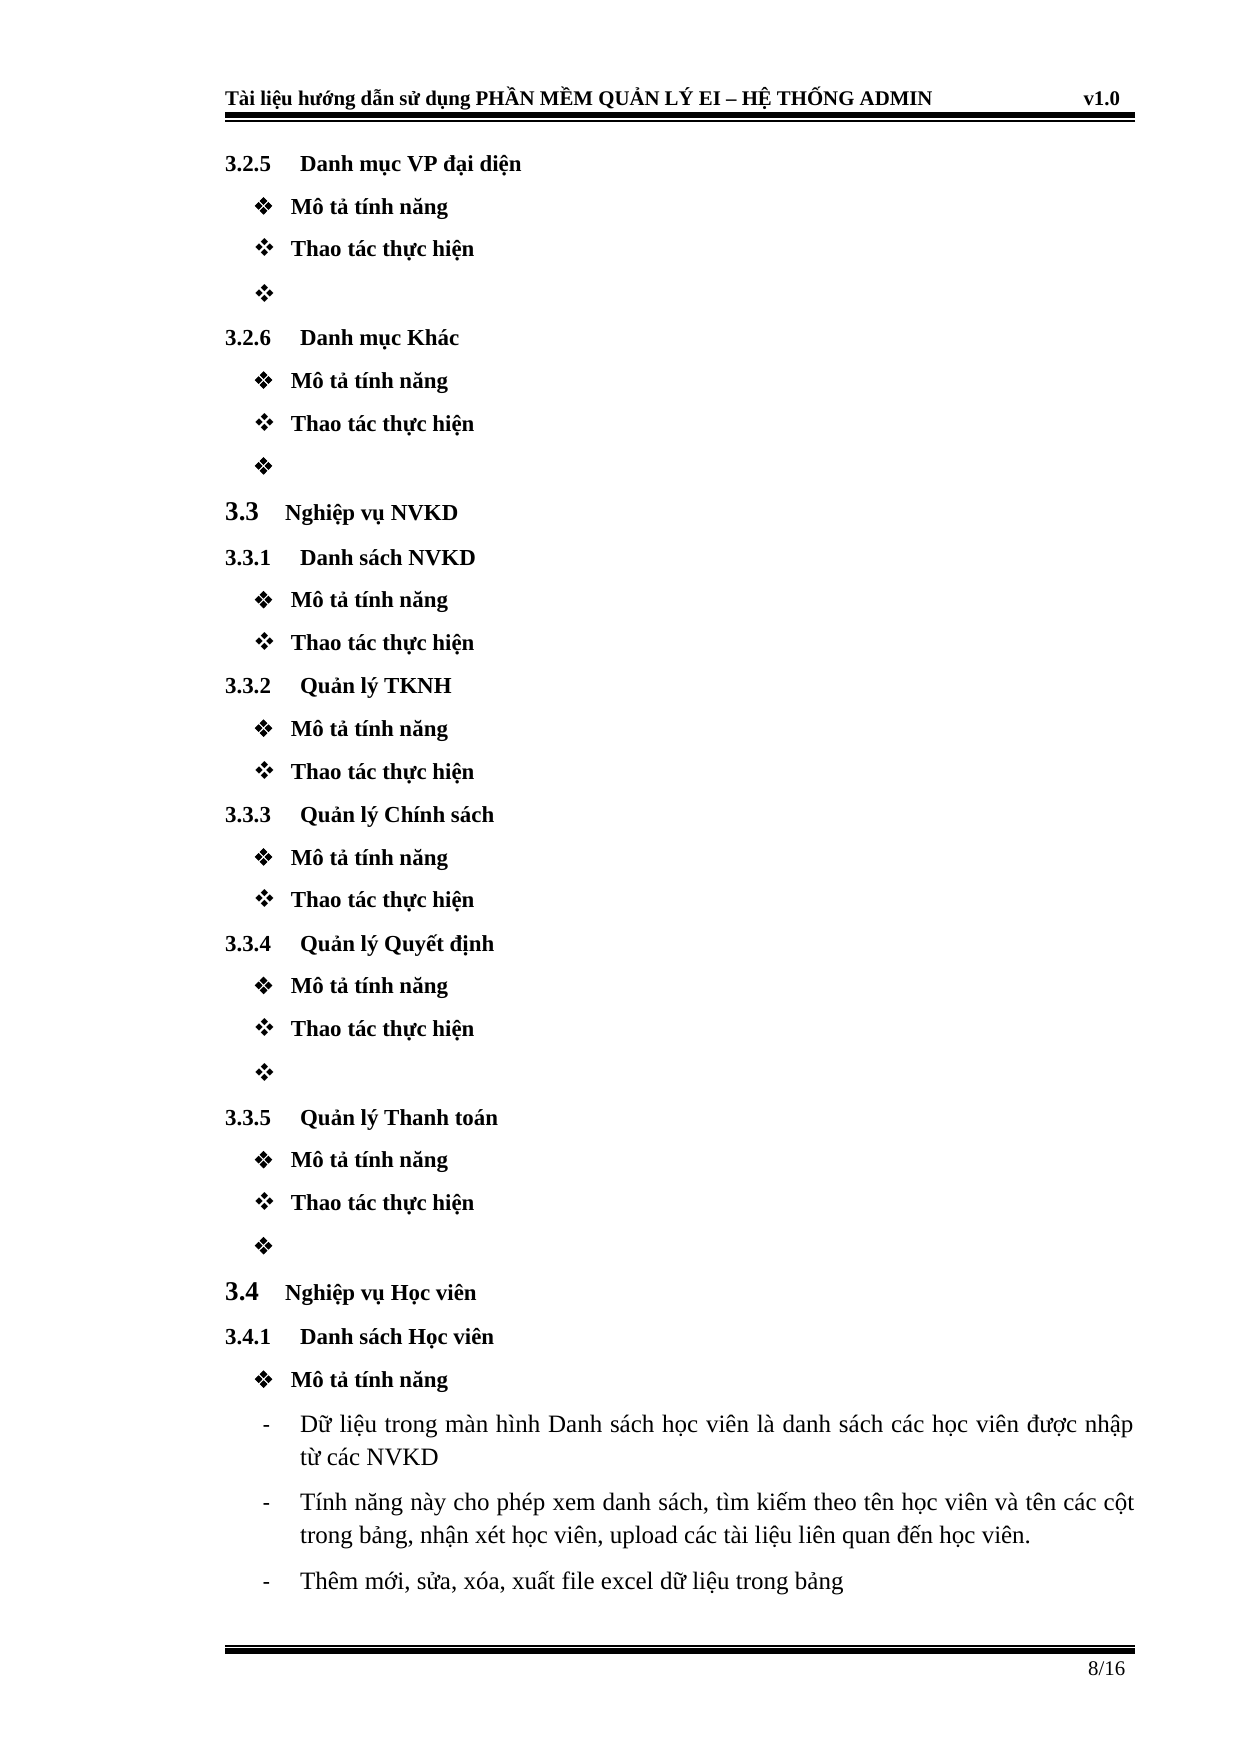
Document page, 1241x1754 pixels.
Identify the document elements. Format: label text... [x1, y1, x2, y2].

list Thao tác thực hiện [253, 1189, 1135, 1216]
subtitle Danh mục Khác [225, 324, 1135, 351]
list Thao tác thực hiện [253, 409, 1135, 436]
subtitle Danh sách Học viên [225, 1323, 1135, 1350]
list Mô tả tính năng [253, 1147, 1135, 1173]
list Mô tả tính năng [253, 844, 1135, 870]
subtitle Quản lý Chính sách [225, 801, 1135, 827]
list Mô tả tính năng [253, 1366, 1135, 1392]
subtitle Quản lý TKNH [225, 672, 1135, 699]
list Mô tả tính năng [253, 586, 1135, 613]
list Mô tả tính năng [253, 715, 1135, 741]
list Tính năng này cho phép xem danh sách, tìm kiếm theo tên học viên và tên các cột trong bảng, nhận xét học viên, upload các tài liệu liên quan đến học viên. [262, 1487, 1135, 1549]
list Mô tả tính năng [253, 367, 1135, 393]
subtitle Nghiệp vụ NVKD [225, 496, 1135, 527]
subtitle Danh mục VP đại diện [225, 150, 1135, 176]
subtitle Quản lý Quyết định [225, 930, 1135, 956]
subtitle Quản lý Thanh toán [225, 1104, 1135, 1130]
subtitle Nghiệp vụ Học viên [225, 1275, 1135, 1306]
list Thao tác thực hiện [253, 758, 1135, 784]
list Mô tả tính năng [253, 972, 1135, 999]
list Mô tả tính năng [253, 193, 1135, 219]
list Thao tác thực hiện [253, 629, 1135, 656]
list Thêm mới, sửa, xóa, xuất file excel dữ liệu trong bảng [262, 1566, 1135, 1595]
list Dữ liệu trong màn hình Danh sách học viên là danh sách các học viên được nhập từ các NVKD [262, 1409, 1135, 1471]
list Thao tác thực hiện [253, 886, 1135, 913]
subtitle Danh sách NVKD [225, 544, 1135, 570]
list Thao tác thực hiện [253, 235, 1135, 262]
list Thao tác thực hiện [253, 1015, 1135, 1042]
